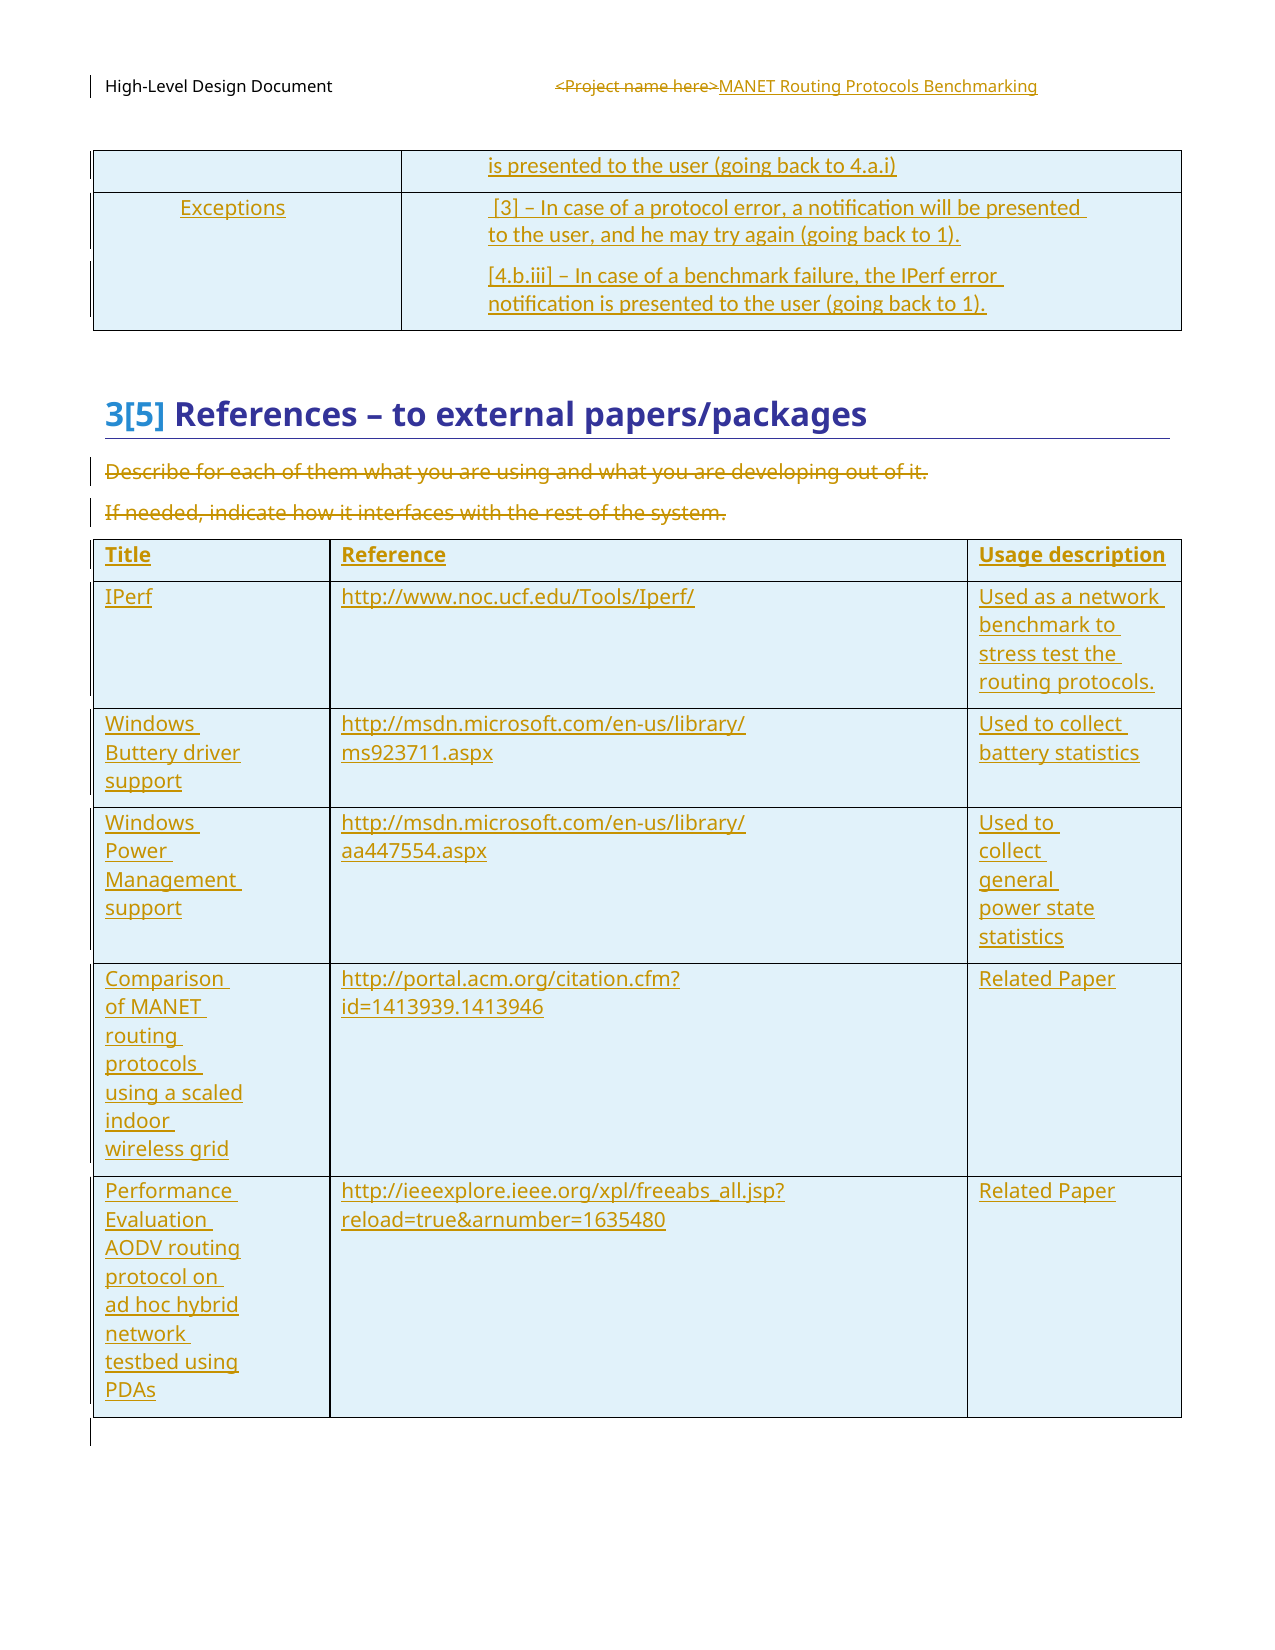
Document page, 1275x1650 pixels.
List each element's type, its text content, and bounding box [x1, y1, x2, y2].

subtitle References – to external papers/packages [105, 390, 1170, 438]
